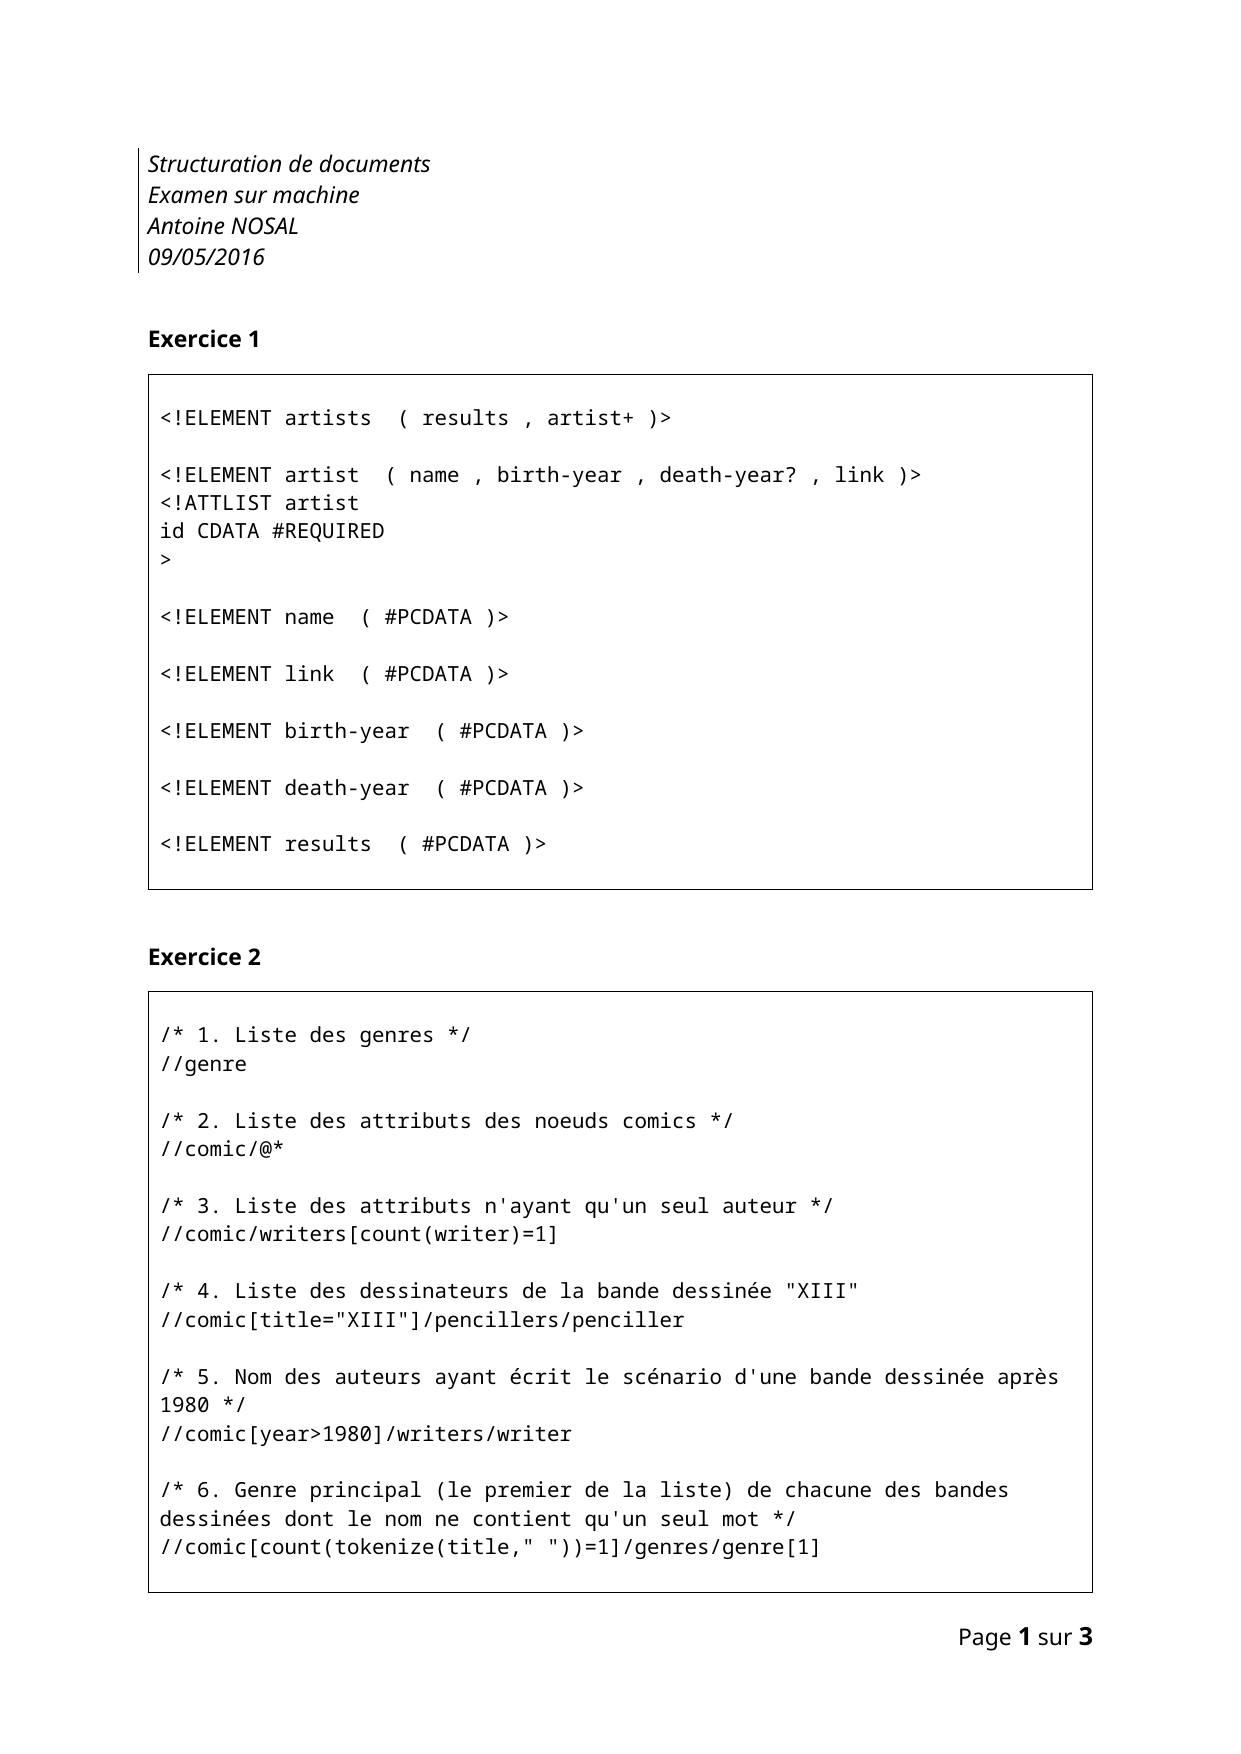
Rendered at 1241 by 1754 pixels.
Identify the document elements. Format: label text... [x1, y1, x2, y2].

table_header /* 1. Liste des genres */ //genre /* 2. Liste des attributs des noeuds comics */ //comic/@* /* 3. Liste des attributs n'ayant qu'un seul auteur */ //comic/writers[count(writer)=1] /* 4. Liste des dessinateurs de la bande dessinée "XIII" //comic[title="XIII"]/pencillers/penciller /* 5. Nom des auteurs ayant écrit le scénario d'une bande dessinée après 1980 */ //comic[year>1980]/writers/writer /* 6. Genre principal (le premier de la liste) de chacune des bandes dessinées dont le nom ne contient qu'un seul mot */ //comic[count(tokenize(title," "))=1]/genres/genre[1] [149, 992, 1092, 1592]
text 09/05/2016 [148, 241, 1093, 273]
text Exercice 1 [148, 323, 1093, 354]
table_header <!ELEMENT artists ( results , artist+ )> <!ELEMENT artist ( name , birth-year , death-year? , link )> <!ATTLIST artist id CDATA #REQUIRED > <!ELEMENT name ( #PCDATA )> <!ELEMENT link ( #PCDATA )> <!ELEMENT birth-year ( #PCDATA )> <!ELEMENT death-year ( #PCDATA )> <!ELEMENT results ( #PCDATA )> [149, 375, 1092, 889]
text Examen sur machine [148, 179, 1093, 210]
text Antoine NOSAL [148, 210, 1093, 241]
text Exercice 2 [148, 941, 1093, 972]
text Structuration de documents [148, 148, 1093, 179]
